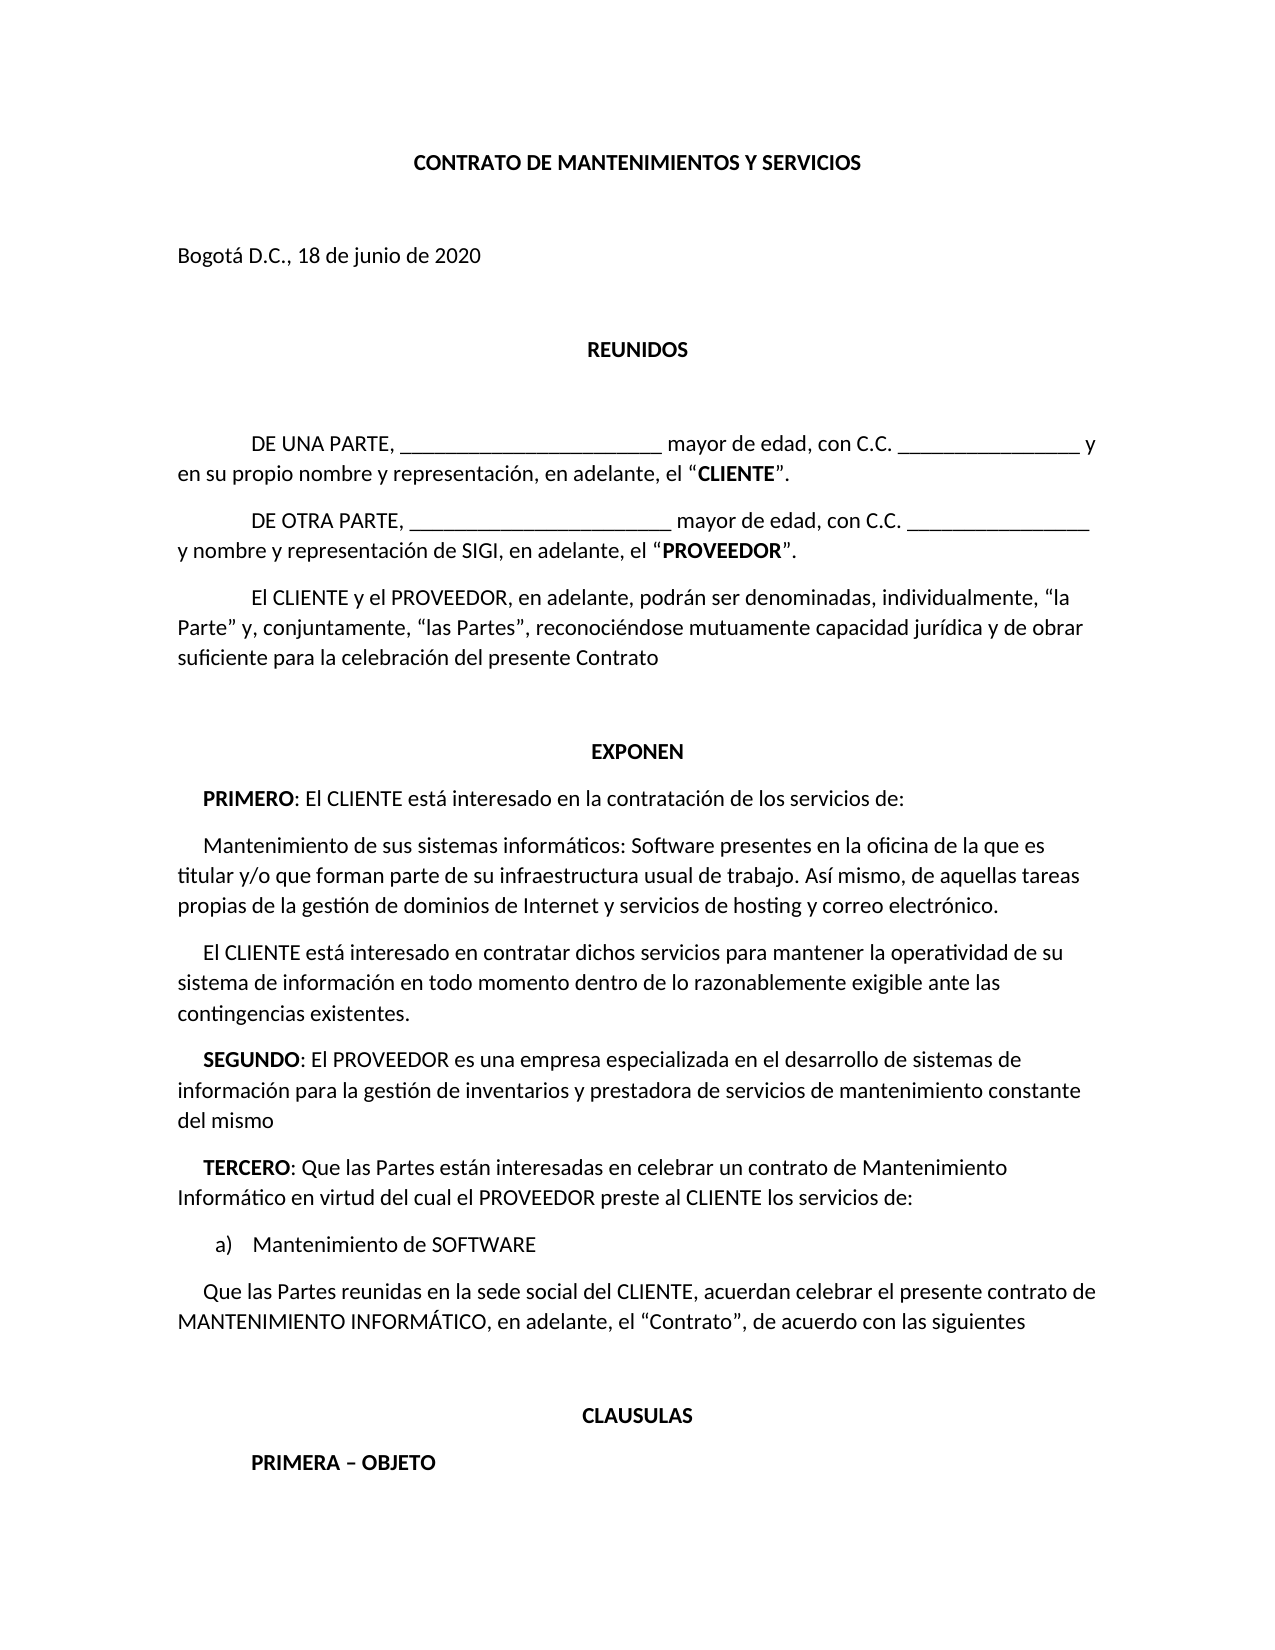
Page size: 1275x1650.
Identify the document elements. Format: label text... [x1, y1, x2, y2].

text PRIMERA – OBJETO [177, 1448, 1098, 1476]
text Que las Partes reunidas en la sede social del CLIENTE, acuerdan celebrar el presente contrato de MANTENIMIENTO INFORMÁTICO, en adelante, el “Contrato”, de acuerdo con las siguientes [177, 1277, 1098, 1335]
text El CLIENTE y el PROVEEDOR, en adelante, podrán ser denominadas, individualmente, “la Parte” y, conjuntamente, “las Partes”, reconociéndose mutuamente capacidad jurídica y de obrar suficiente para la celebración del presente Contrato [177, 583, 1098, 671]
text DE UNA PARTE, _______________________ mayor de edad, con C.C. ________________ y en su propio nombre y representación, en adelante, el “CLIENTE”. [177, 429, 1098, 487]
text CONTRATO DE MANTENIMIENTOS Y SERVICIOS [177, 148, 1098, 176]
text REUNIDOS [177, 335, 1098, 363]
text DE OTRA PARTE, _______________________ mayor de edad, con C.C. ________________ y nombre y representación de SIGI, en adelante, el “PROVEEDOR”. [177, 506, 1098, 564]
text TERCERO: Que las Partes están interesadas en celebrar un contrato de Mantenimiento Informático en virtud del cual el PROVEEDOR preste al CLIENTE los servicios de: [177, 1153, 1098, 1211]
text SEGUNDO: El PROVEEDOR es una empresa especializada en el desarrollo de sistemas de información para la gestión de inventarios y prestadora de servicios de mantenimiento constante del mismo [177, 1046, 1098, 1134]
text Mantenimiento de sus sistemas informáticos: Software presentes en la oficina de la que es titular y/o que forman parte de su infraestructura usual de trabajo. Así mismo, de aquellas tareas propias de la gestión de dominios de Internet y servicios de hosting y correo electrónico. [177, 831, 1098, 919]
text Bogotá D.C., 18 de junio de 2020 [177, 241, 1098, 269]
text El CLIENTE está interesado en contratar dichos servicios para mantener la operatividad de su sistema de información en todo momento dentro de lo razonablemente exigible ante las contingencias existentes. [177, 938, 1098, 1027]
list Mantenimiento de SOFTWARE [215, 1230, 1098, 1258]
text CLAUSULAS [177, 1401, 1098, 1429]
text PRIMERO: El CLIENTE está interesado en la contratación de los servicios de: [177, 784, 1098, 812]
text EXPONEN [177, 737, 1098, 765]
